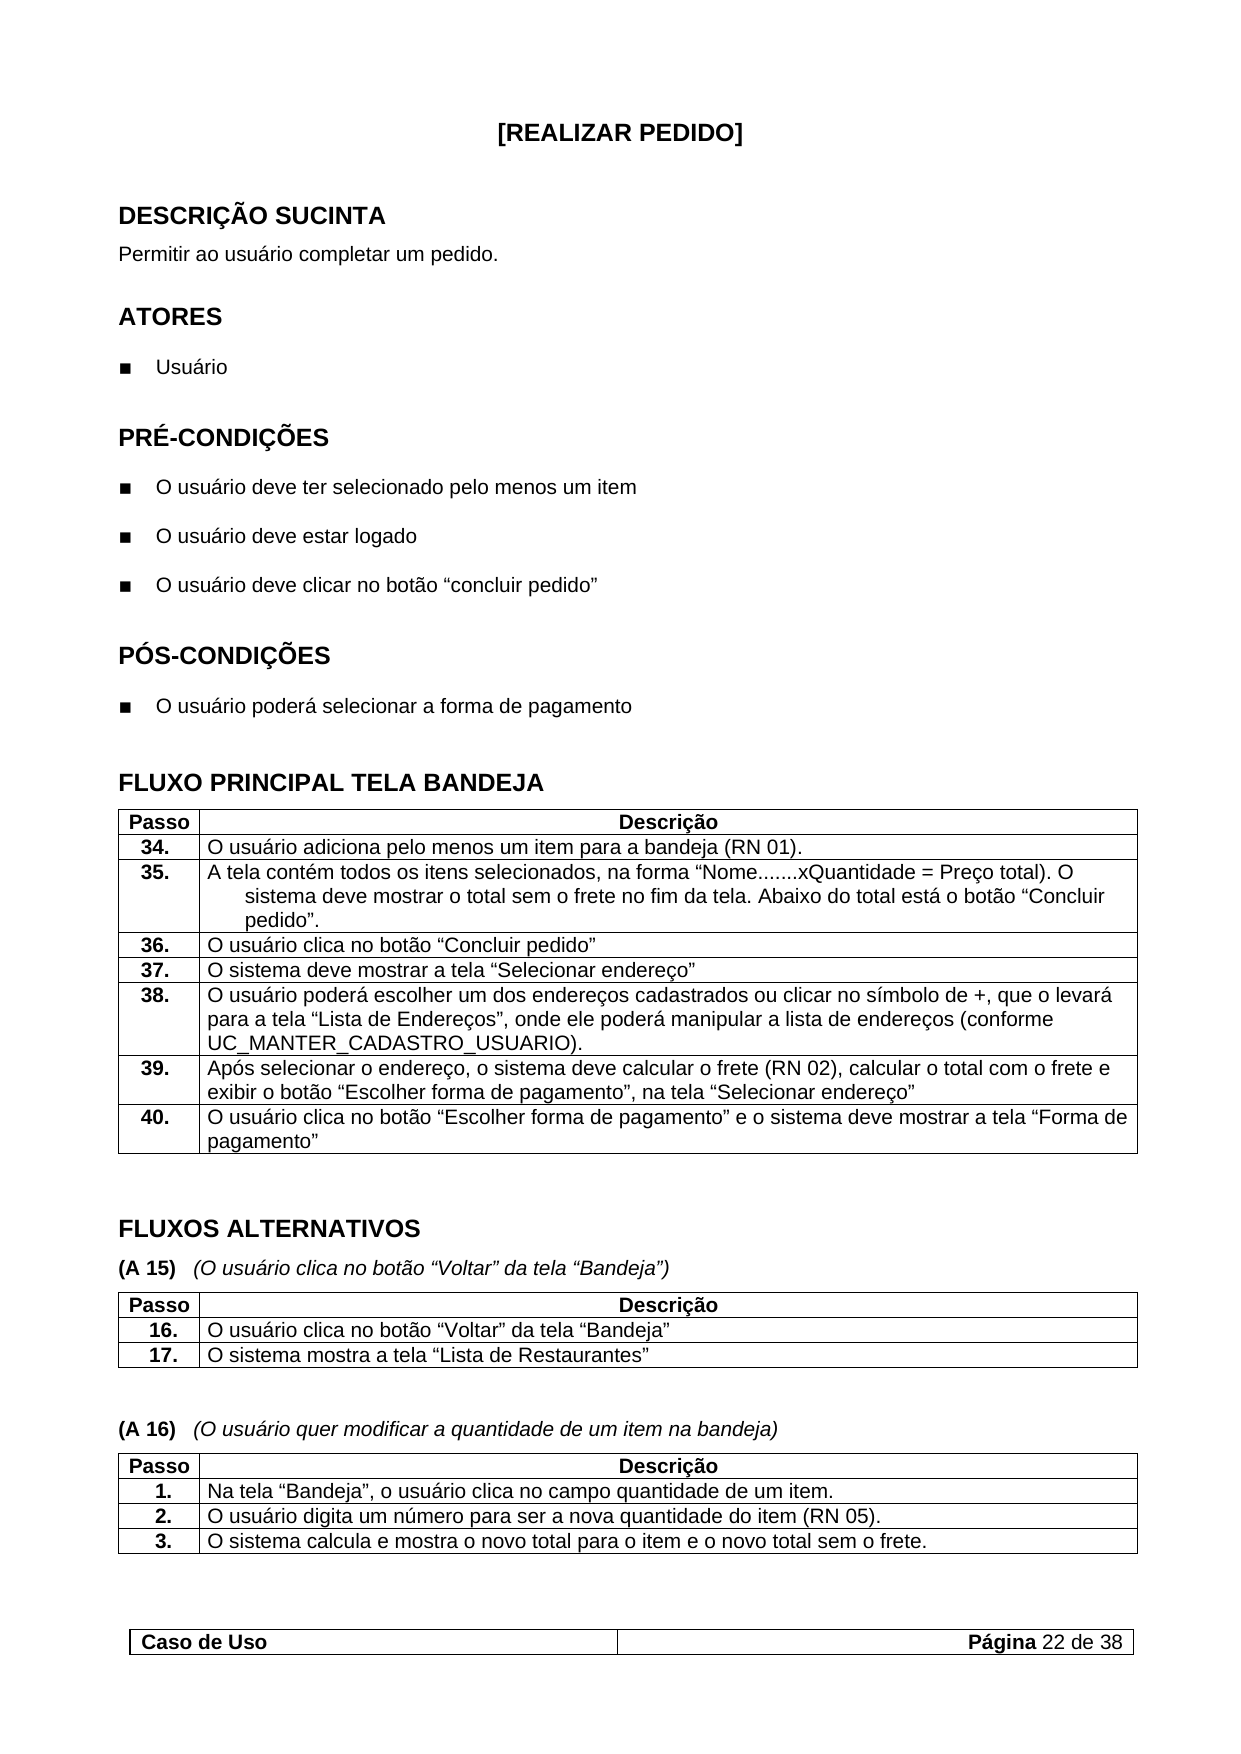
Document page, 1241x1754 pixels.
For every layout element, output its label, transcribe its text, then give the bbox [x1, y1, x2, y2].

subtitle FLUXO PRINCIPAL TELA BANDEJA [118, 768, 1122, 796]
table_header Descrição [200, 1454, 1137, 1478]
table_cell O usuário poderá escolher um dos endereços cadastrados ou clicar no símbolo de +, que o levará para a tela “Lista de Endereços”, onde ele poderá manipular a lista de endereços (conforme UC_MANTER_CADASTRO_USUARIO). [200, 983, 1137, 1055]
subtitle FLUXOS ALTERNATIVOS [118, 1214, 1122, 1243]
table_header Descrição [200, 810, 1137, 834]
table_cell O usuário clica no botão “Escolher forma de pagamento” e o sistema deve mostrar a tela “Forma de pagamento” [200, 1105, 1137, 1153]
subtitle DESCRIÇÃO SUCINTA [118, 201, 1122, 229]
table_cell [119, 1529, 199, 1553]
table_cell [119, 1479, 199, 1503]
table_cell [119, 1343, 199, 1367]
table_cell [119, 1105, 199, 1153]
table_cell [119, 860, 199, 932]
list Usuário [118, 343, 1122, 386]
list O usuário deve ter selecionado pelo menos um item [118, 464, 1122, 507]
subtitle PÓS-CONDIÇÕES [118, 641, 1122, 670]
table_cell O usuário digita um número para ser a nova quantidade do item (RN 05). [200, 1504, 1137, 1528]
table_cell [119, 933, 199, 957]
table_cell O sistema calcula e mostra o novo total para o item e o novo total sem o frete. [200, 1529, 1137, 1553]
table_cell [119, 1318, 199, 1342]
table_cell [119, 1056, 199, 1104]
table_header Passo [119, 1454, 199, 1478]
table_header Descrição [200, 1293, 1137, 1317]
table_cell O sistema mostra a tela “Lista de Restaurantes” [200, 1343, 1137, 1367]
list O usuário deve clicar no botão “concluir pedido” [118, 562, 1122, 604]
table_cell [119, 983, 199, 1055]
table_cell O usuário clica no botão “Voltar” da tela “Bandeja” [200, 1318, 1137, 1342]
table_cell [119, 835, 199, 859]
table_header Passo [119, 1293, 199, 1317]
table_header Passo [119, 810, 199, 834]
table_cell Após selecionar o endereço, o sistema deve calcular o frete (RN 02), calcular o total com o frete e exibir o botão “Escolher forma de pagamento”, na tela “Selecionar endereço” [200, 1056, 1137, 1104]
list O usuário deve estar logado [118, 513, 1122, 556]
table_cell O sistema deve mostrar a tela “Selecionar endereço” [200, 958, 1137, 982]
list O usuário poderá selecionar a forma de pagamento [118, 682, 1122, 725]
subtitle [REALIZAR PEDIDO] [118, 118, 1122, 147]
list (O usuário clica no botão “Voltar” da tela “Bandeja”) [118, 1255, 1122, 1279]
table_cell A tela contém todos os itens selecionados, na forma “Nome.......xQuantidade = Preço total). O sistema deve mostrar o total sem o frete no fim da tela. Abaixo do total está o botão “Concluir pedido”. [200, 860, 1137, 932]
table_cell O usuário clica no botão “Concluir pedido” [200, 933, 1137, 957]
table_cell [119, 1504, 199, 1528]
subtitle PRÉ-CONDIÇÕES [118, 423, 1122, 451]
text Permitir ao usuário completar um pedido. [118, 242, 1122, 266]
list (O usuário quer modificar a quantidade de um item na bandeja) [118, 1417, 1122, 1441]
table_cell Na tela “Bandeja”, o usuário clica no campo quantidade de um item. [200, 1479, 1137, 1503]
table_cell O usuário adiciona pelo menos um item para a bandeja (RN 01). [200, 835, 1137, 859]
table_cell [119, 958, 199, 982]
subtitle ATORES [118, 302, 1122, 331]
